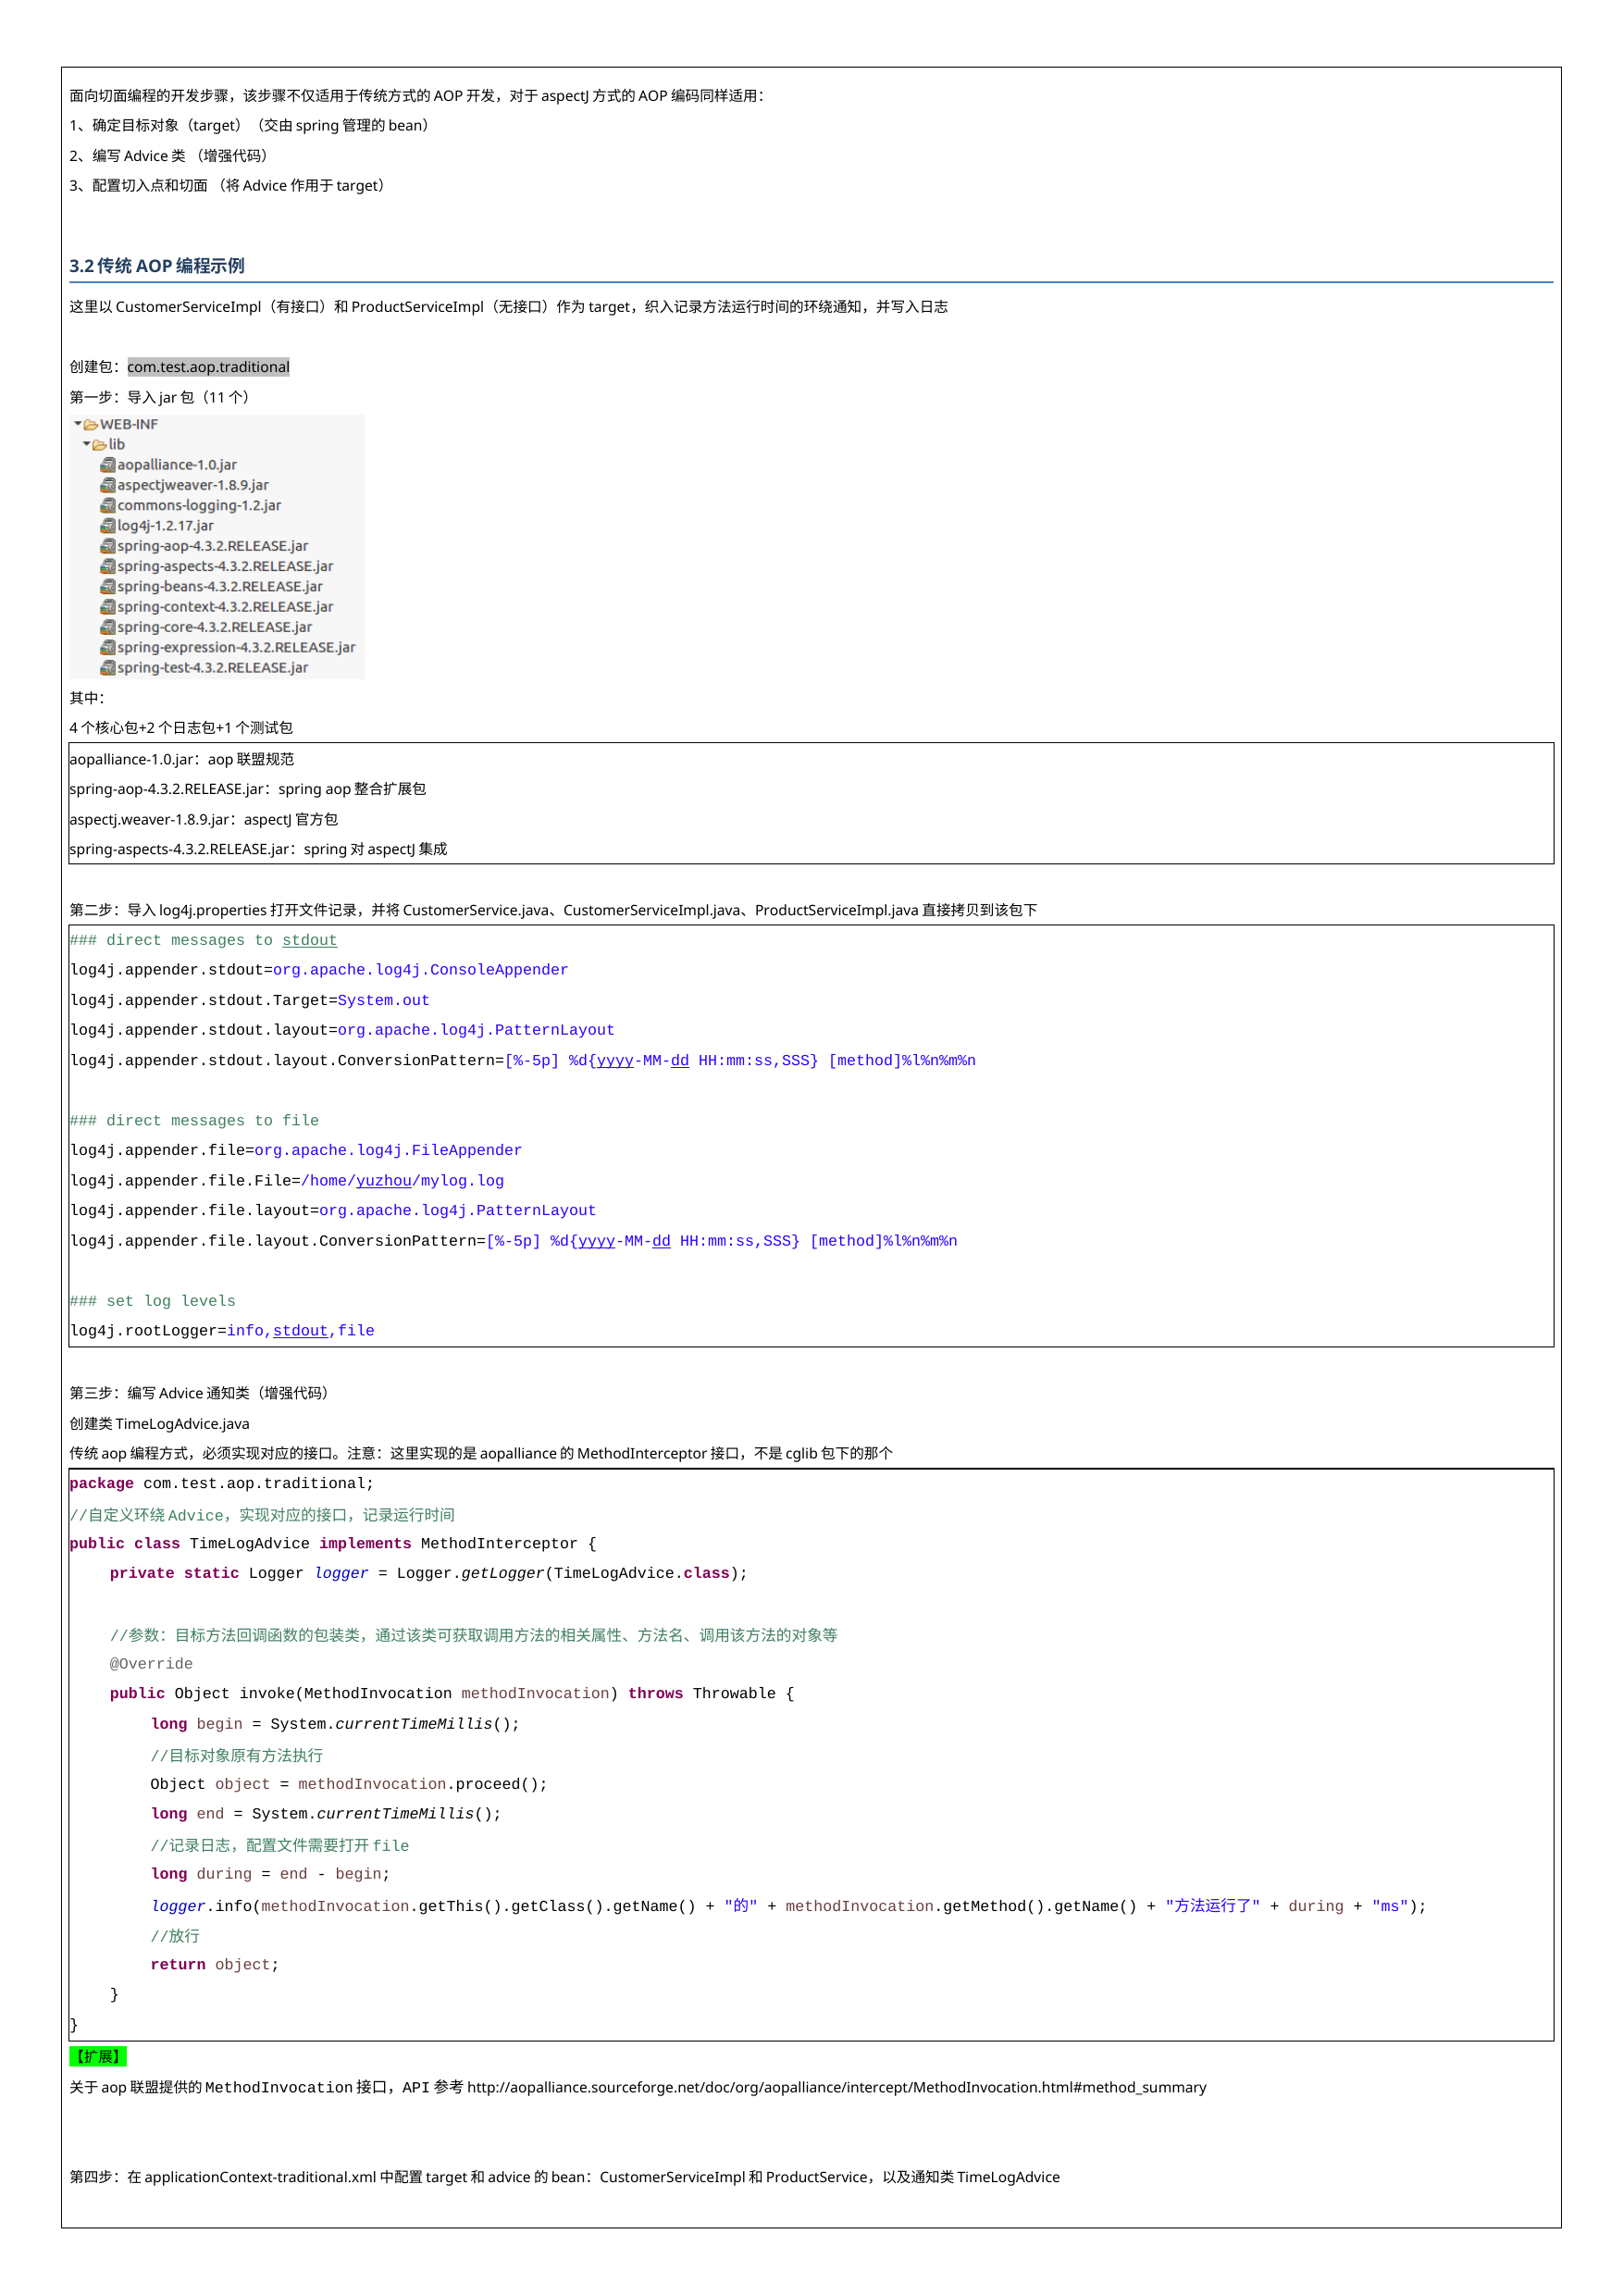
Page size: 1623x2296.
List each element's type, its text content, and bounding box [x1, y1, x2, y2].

text long begin = System.currentTimeMillis(); [69, 1709, 1554, 1740]
text log4j.appender.file.layout=org.apache.log4j.PatternLayout [69, 1197, 1554, 1226]
text 第一步：导入jar包（11个） [69, 381, 1554, 412]
text log4j.appender.file=org.apache.log4j.FileAppender [69, 1136, 1554, 1166]
text 第三步：编写Advice通知类（增强代码） [69, 1378, 1554, 1408]
text //记录日志，配置文件需要打开file [69, 1830, 1554, 1860]
text spring-aop-4.3.2.RELEASE.jar：spring aop整合扩展包 [69, 774, 1554, 803]
text public Object invoke(MethodInvocation methodInvocation) throws Throwable { [69, 1680, 1554, 1709]
text log4j.appender.stdout.Target=System.out [69, 986, 1554, 1016]
text aopalliance-1.0.jar：aop联盟规范 [69, 743, 1554, 774]
text 创建包：com.test.aop.traditional [69, 352, 1554, 381]
text 这里以CustomerServiceImpl（有接口）和ProductServiceImpl（无接口）作为 target，织入记录方法运行时间的环绕通知，并写入日志 [69, 292, 1554, 321]
text 创建类TimeLogAdvice.java [69, 1408, 1554, 1438]
subtitle 3.2传统AOP编程示例 [69, 250, 1554, 281]
text //参数：目标方法回调函数的包装类，通过该类可获取调用方法的相关属性、方法名、调用该方法的对象等 [69, 1620, 1554, 1649]
text log4j.appender.stdout.layout=org.apache.log4j.PatternLayout [69, 1016, 1554, 1046]
text private static Logger logger = Logger.getLogger(TimeLogAdvice.class); [69, 1559, 1554, 1589]
text long end = System.currentTimeMillis(); [69, 1800, 1554, 1830]
text @Override [69, 1649, 1554, 1680]
text 第二步：导入log4j.properties打开文件记录，并将CustomerService.java、CustomerServiceImpl.java、ProductServiceImpl.java直接拷贝到该包下 [69, 895, 1554, 925]
text 第四步：在applicationContext-traditional.xml中配置target和advice的bean：CustomerServiceImpl和ProductService，以及通知类TimeLogAdvice [69, 2162, 1554, 2191]
text ### set log levels [69, 1286, 1554, 1316]
text ### direct messages to file [69, 1106, 1554, 1136]
text } [69, 1980, 1554, 2009]
text //放行 [69, 1920, 1554, 1950]
text log4j.appender.file.File=/home/yuzhou/mylog.log [69, 1166, 1554, 1197]
text //目标对象原有方法执行 [69, 1740, 1554, 1769]
text log4j.appender.stdout=org.apache.log4j.ConsoleAppender [69, 956, 1554, 986]
text 其中： [69, 682, 1554, 713]
picture [69, 415, 365, 679]
text 4个核心包+2个日志包+1个测试包 [69, 713, 1554, 742]
text } [69, 2009, 1554, 2041]
text 2、编写Advice类 （增强代码） [69, 140, 1554, 170]
text 3、配置切入点和切面 （将Advice作用于target） [69, 170, 1554, 200]
text log4j.rootLogger=info,stdout,file [69, 1316, 1554, 1347]
text 【扩展】 [69, 2042, 1554, 2071]
text log4j.appender.file.layout.ConversionPattern=[%-5p] %d{yyyy-MM-dd HH:mm:ss,SSS} [method]%l%n%m%n [69, 1226, 1554, 1257]
text spring-aspects-4.3.2.RELEASE.jar：spring对aspectJ集成 [69, 833, 1554, 863]
text return object; [69, 1950, 1554, 1980]
text 1、确定目标对象（target）（交由spring管理的bean） [69, 110, 1554, 140]
text package com.test.aop.traditional; [69, 1470, 1554, 1499]
text log4j.appender.stdout.layout.ConversionPattern=[%-5p] %d{yyyy-MM-dd HH:mm:ss,SSS} [method]%l%n%m%n [69, 1046, 1554, 1076]
text ### direct messages to stdout [69, 925, 1554, 956]
text Object object = methodInvocation.proceed(); [69, 1769, 1554, 1800]
text //自定义环绕Advice，实现对应的接口，记录运行时间 [69, 1499, 1554, 1529]
text long during = end - begin; [69, 1860, 1554, 1890]
text logger.info(methodInvocation.getThis().getClass().getName() + "的" + methodInvocation.getMethod().getName() + "方法运行了" + during + "ms"); [69, 1890, 1554, 1920]
text 面向切面编程的开发步骤，该步骤不仅适用于传统方式的AOP开发，对于aspectJ方式的AOP编码同样适用： [69, 80, 1554, 110]
text public class TimeLogAdvice implements MethodInterceptor { [69, 1529, 1554, 1559]
text 关于aop联盟提供的MethodInvocation接口，API参考http://aopalliance.sourceforge.net/doc/org/aopalliance/intercept/MethodInvocation.html#method_summary [69, 2071, 1554, 2102]
text aspectj.weaver-1.8.9.jar：aspectJ官方包 [69, 803, 1554, 833]
text 传统aop编程方式，必须实现对应的接口。注意：这里实现的是aopalliance的MethodInterceptor接口，不是cglib包下的那个 [69, 1438, 1554, 1468]
